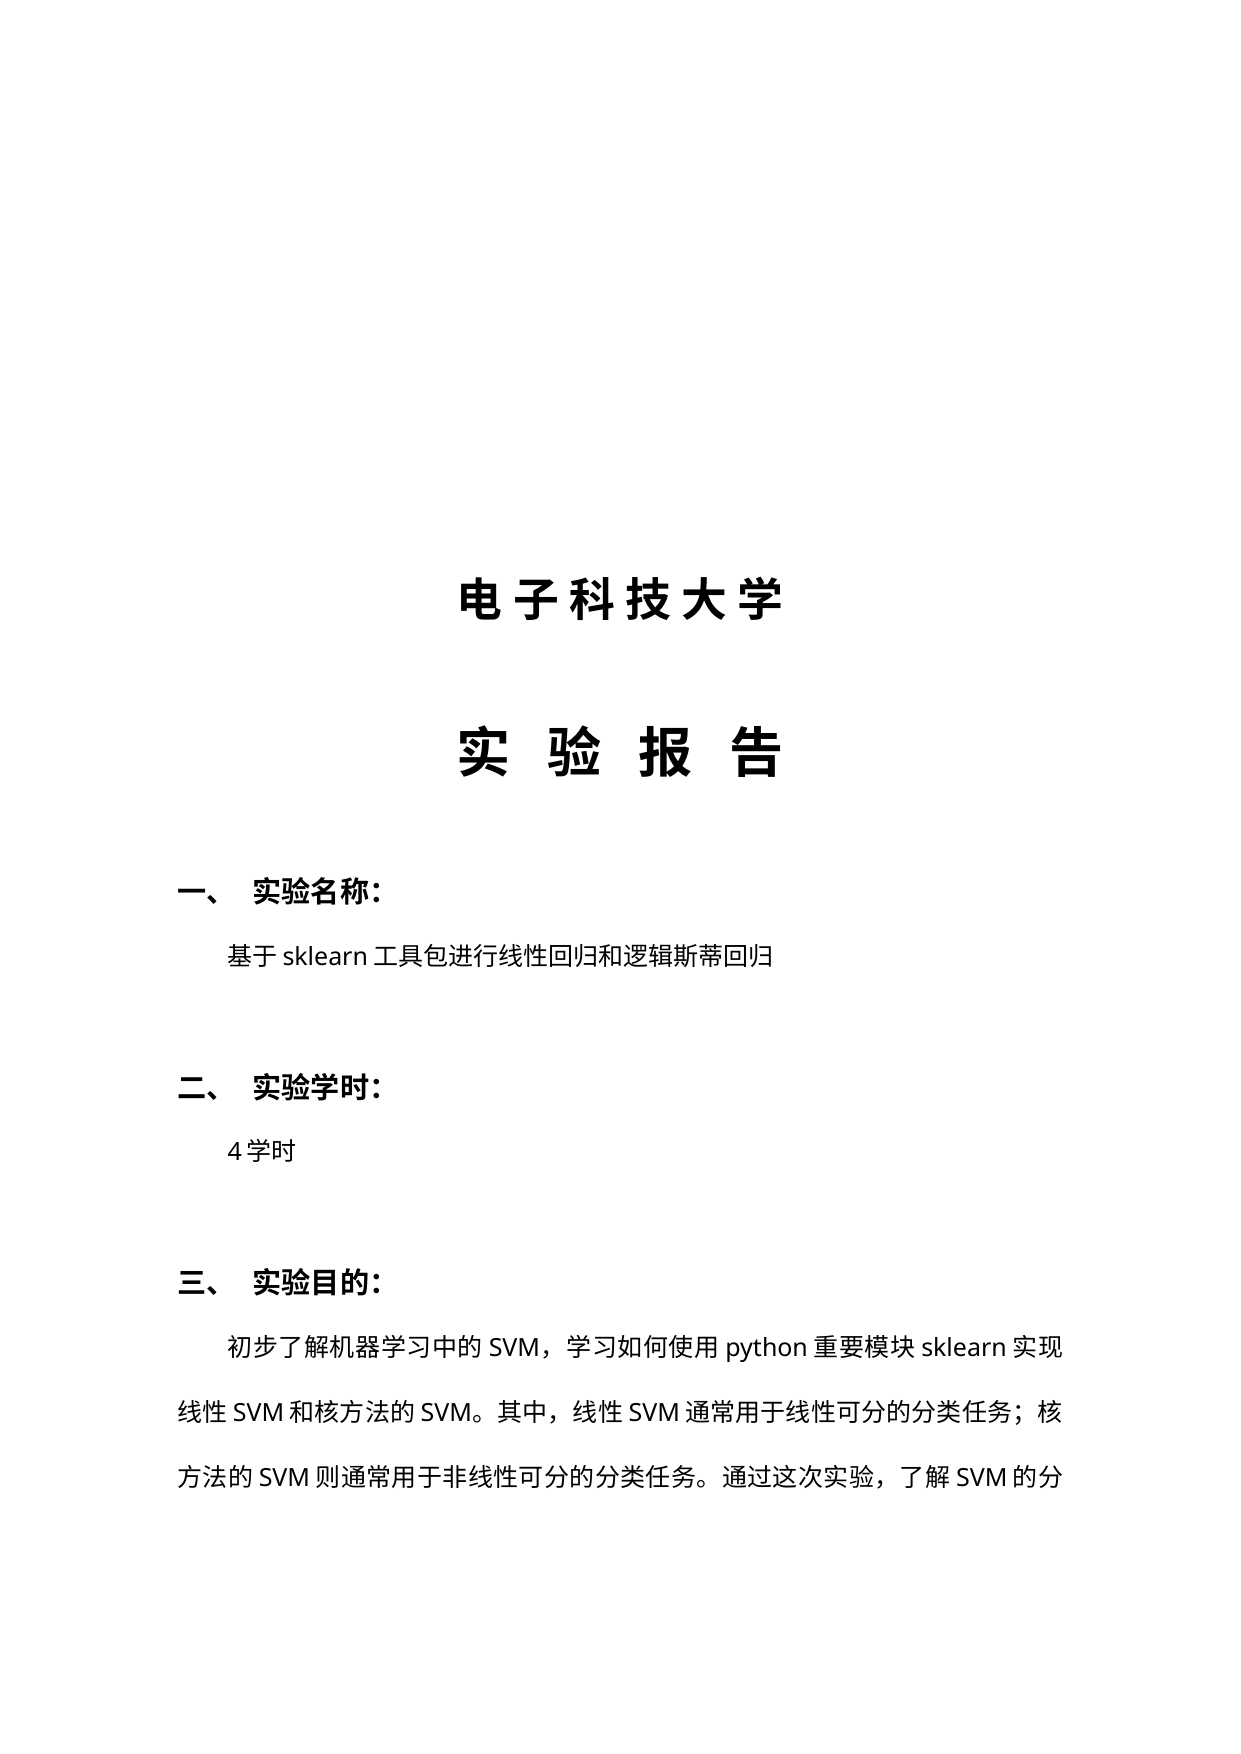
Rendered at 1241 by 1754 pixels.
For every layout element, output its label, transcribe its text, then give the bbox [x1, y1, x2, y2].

list 实验学时： [177, 1053, 1063, 1118]
text 电 子 科 技 大 学 [177, 548, 1063, 646]
list 实验名称： [177, 857, 1063, 923]
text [177, 1314, 1063, 1509]
list 实验目的： [177, 1249, 1063, 1314]
text 4学时 [177, 1118, 1063, 1183]
text 实 验 报 告 [177, 699, 1063, 797]
text 基于sklearn工具包进行线性回归和逻辑斯蒂回归 [177, 923, 1063, 988]
